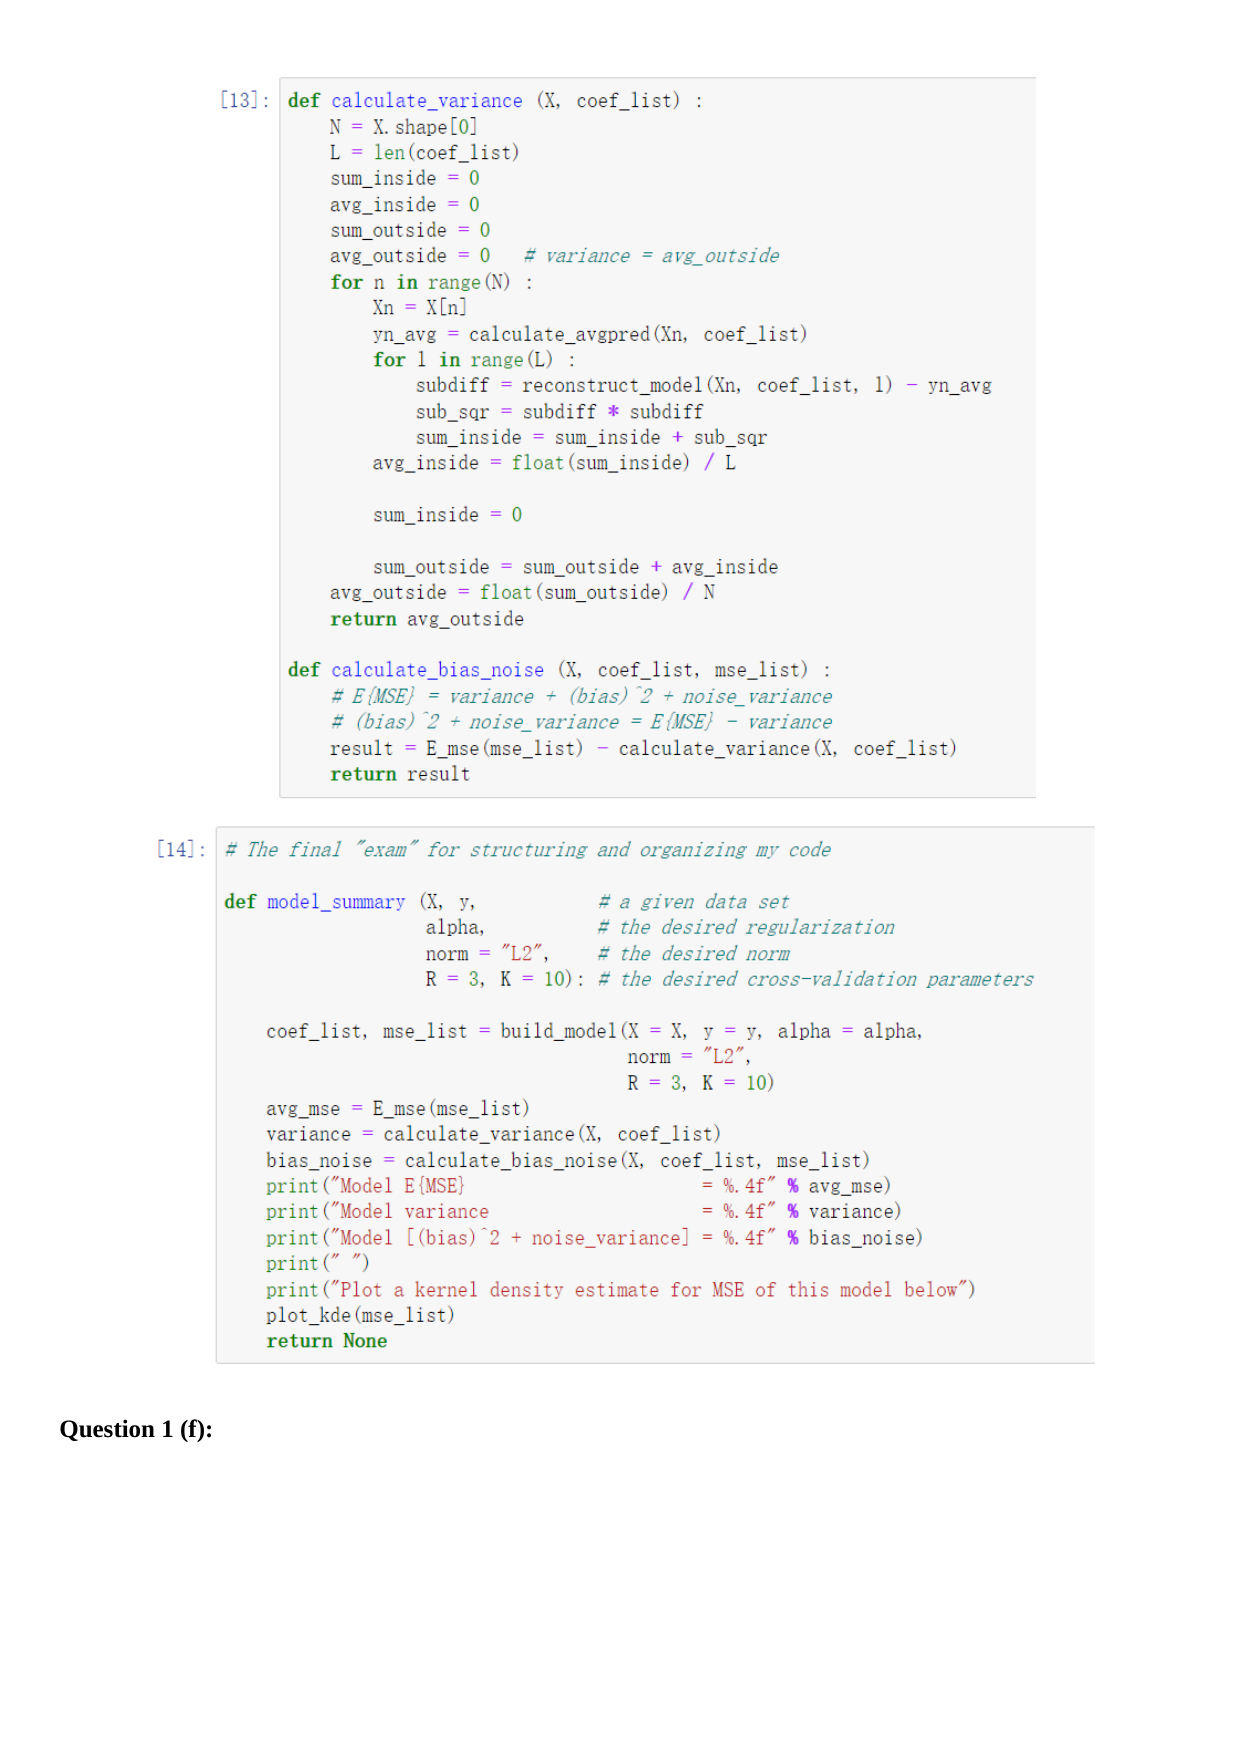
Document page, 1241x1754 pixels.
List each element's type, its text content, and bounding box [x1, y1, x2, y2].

text Question 1 (f): [59, 1412, 1181, 1444]
picture [204, 64, 1037, 806]
picture [145, 812, 1095, 1375]
